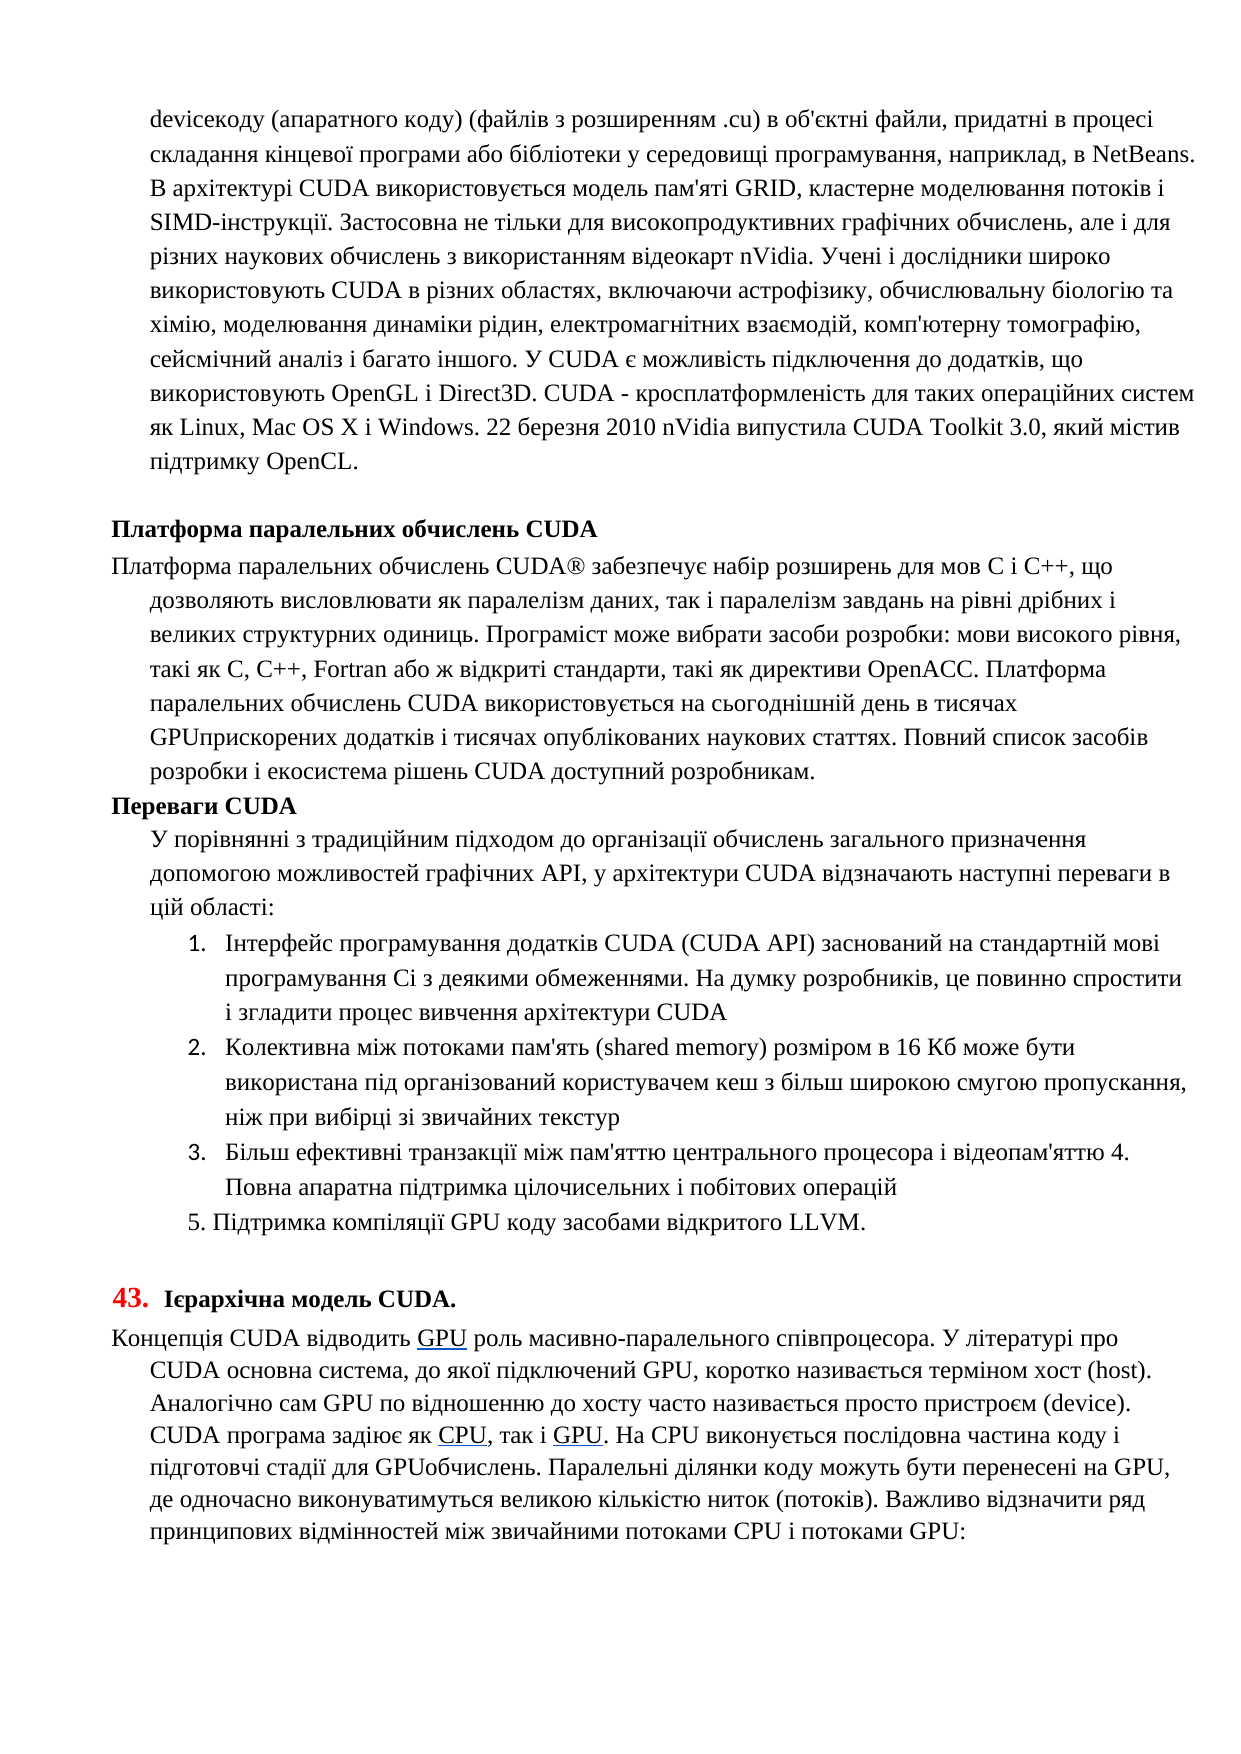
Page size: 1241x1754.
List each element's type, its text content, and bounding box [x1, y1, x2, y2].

list Більш ефективні транзакції між пам'яттю центрального процесора і відеопам'яттю 4. Повна апаратна підтримка цілочисельних і побітових операцій [187, 1136, 1196, 1201]
text Платформа паралельних обчислень CUDA® забезпечує набір розширень для мов C і С++, що дозволяють висловлювати як паралелізм даних, так і паралелізм завдань на рівні дрібних і великих структурних одиниць. Програміст може вибрати засоби розробки: мови високого рівня, такі як C, C++, Fortran або ж відкриті стандарти, такі як директиви OpenACC. Платформа паралельних обчислень CUDA використовується на сьогоднішній день в тисячах GPUприскорених додатків і тисячах опублікованих наукових статтях. Повний список засобів розробки і екосистема рішень CUDA доступний розробникам. [111, 551, 1196, 785]
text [111, 104, 1196, 475]
text 5. Підтримка компіляції GPU коду засобами відкритого LLVM. [187, 1207, 1196, 1236]
subtitle Переваги CUDA [111, 791, 1196, 819]
list Інтерфейс програмування додатків CUDA (CUDA API) заснований на стандартній мові програмування Сі з деякими обмеженнями. На думку розробників, це повинно спростити і згладити процес вивчення архітектури CUDA [187, 927, 1196, 1026]
list Ієрархічна модель CUDA. [112, 1280, 1196, 1313]
list Колективна між потоками пам'ять (shared memory) розміром в 16 Кб може бути використана під організований користувачем кеш з більш широкою смугою пропускання, ніж при вибірці зі звичайних текстур [187, 1032, 1196, 1130]
subtitle Платформа паралельних обчислень CUDA [111, 514, 1196, 543]
text Концепція CUDA відводить GPU роль масивно-паралельного співпроцесора. У літературі про CUDA основна система, до якої підключений GPU, коротко називається терміном хост (host). Аналогічно сам GPU по відношенню до хосту часто називається просто пристроєм (device). CUDA програма задіює як CPU, так і GPU. На CPU виконується послідовна частина коду і підготовчі стадії для GPUобчислень. Паралельні ділянки коду можуть бути перенесені на GPU, де одночасно виконуватимуться великою кількістю ниток (потоків). Важливо відзначити ряд принципових відмінностей між звичайними потоками CPU і потоками GPU: [111, 1323, 1195, 1545]
text У порівнянні з традиційним підходом до організації обчислень загального призначення допомогою можливостей графічних API, у архітектури CUDA відзначають наступні переваги в цій області: [150, 824, 1196, 921]
